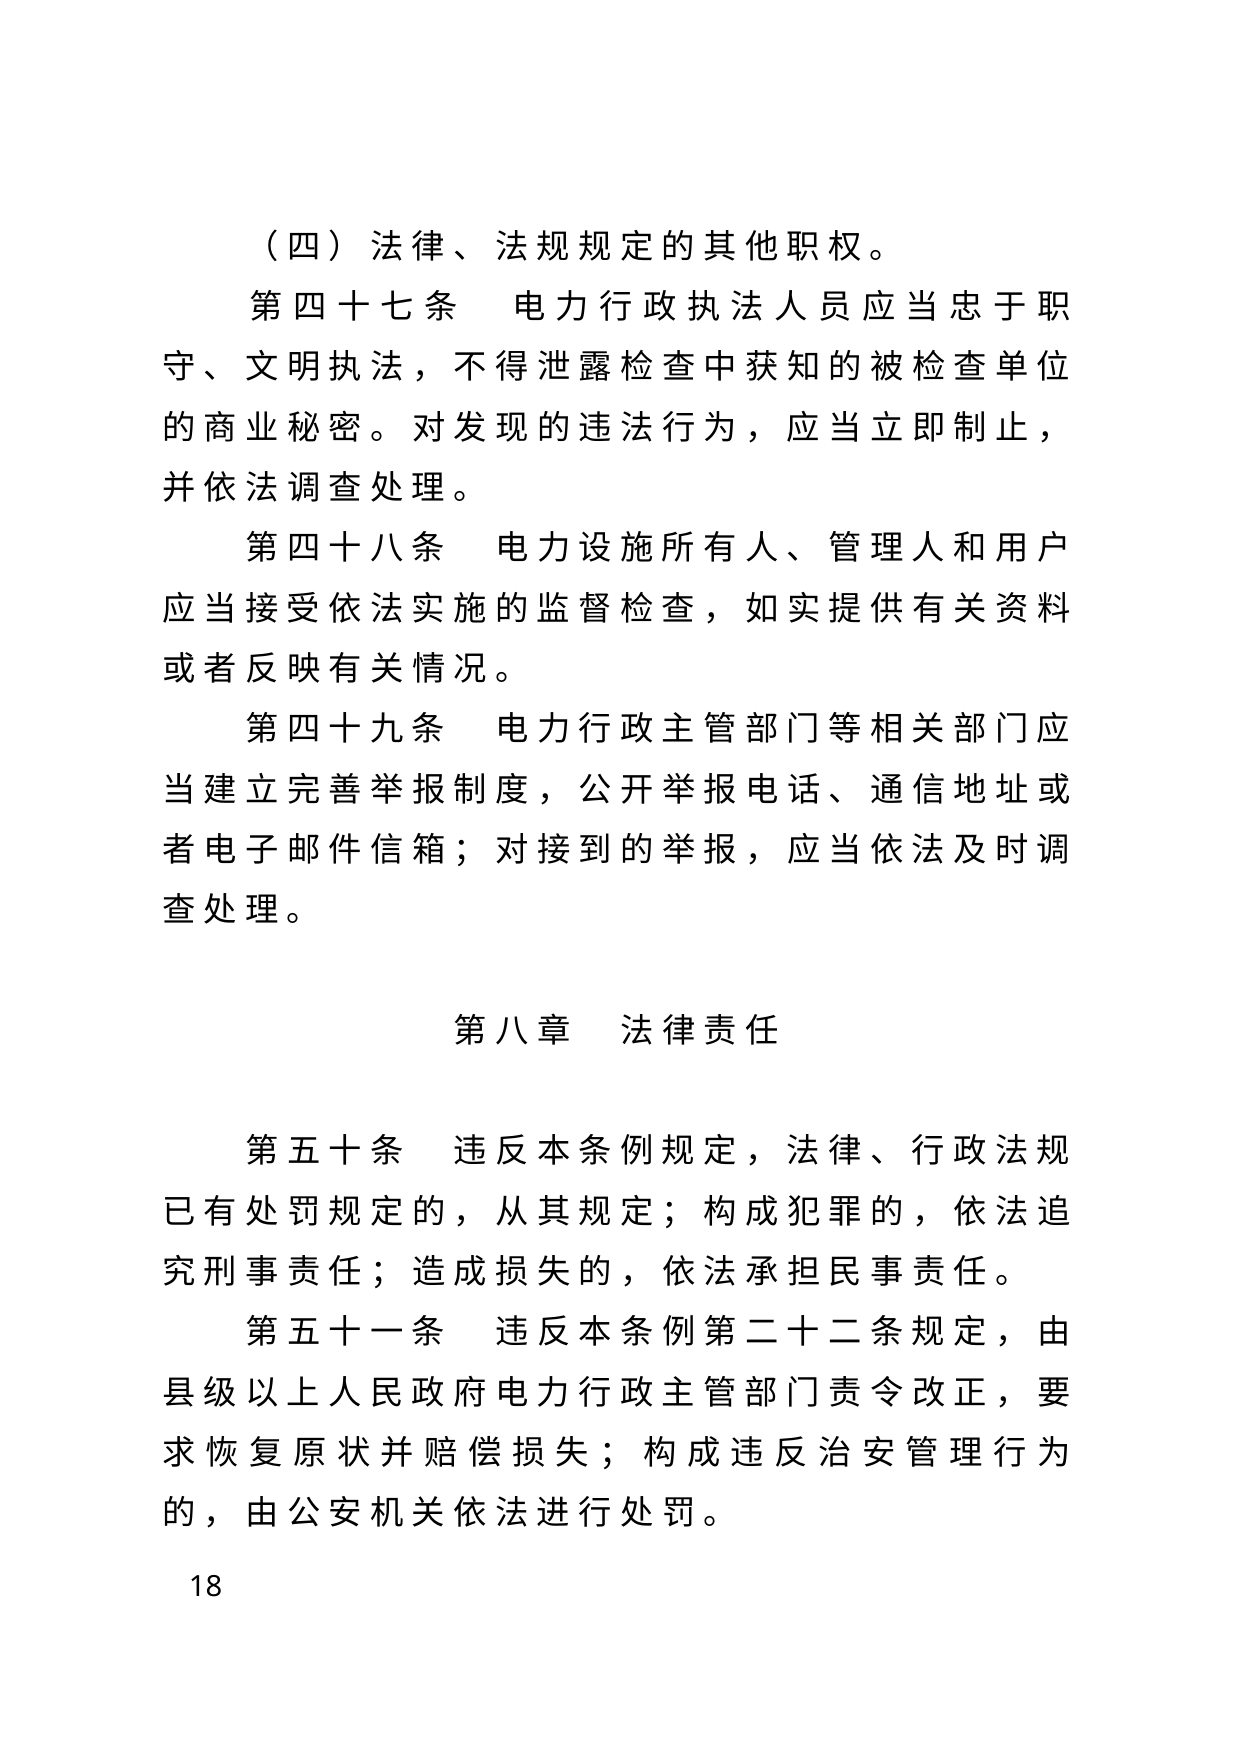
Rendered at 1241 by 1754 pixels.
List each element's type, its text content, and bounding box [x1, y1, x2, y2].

text 第四十八条 电力设施所有人、管理人和用户应当接受依法实施的监督检查，如实提供有关资料或者反映有关情况。 [162, 515, 1078, 696]
text 第五十一条 违反本条例第二十二条规定，由县级以上人民政府电力行政主管部门责令改正，要求恢复原状并赔偿损失；构成违反治安管理行为的，由公安机关依法进行处罚。 [162, 1299, 1078, 1540]
text 第五十条 违反本条例规定，法律、行政法规已有处罚规定的，从其规定；构成犯罪的，依法追究刑事责任；造成损失的，依法承担民事责任。 [162, 1118, 1078, 1299]
text 第八章 法律责任 [162, 998, 1078, 1058]
text 第四十七条 电力行政执法人员应当忠于职守、文明执法，不得泄露检查中获知的被检查单位的商业秘密。对发现的违法行为，应当立即制止，并依法调查处理。 [162, 274, 1078, 515]
text （四）法律、法规规定的其他职权。 [162, 213, 1078, 274]
text 第四十九条 电力行政主管部门等相关部门应当建立完善举报制度，公开举报电话、通信地址或者电子邮件信箱；对接到的举报，应当依法及时调查处理。 [162, 696, 1078, 937]
